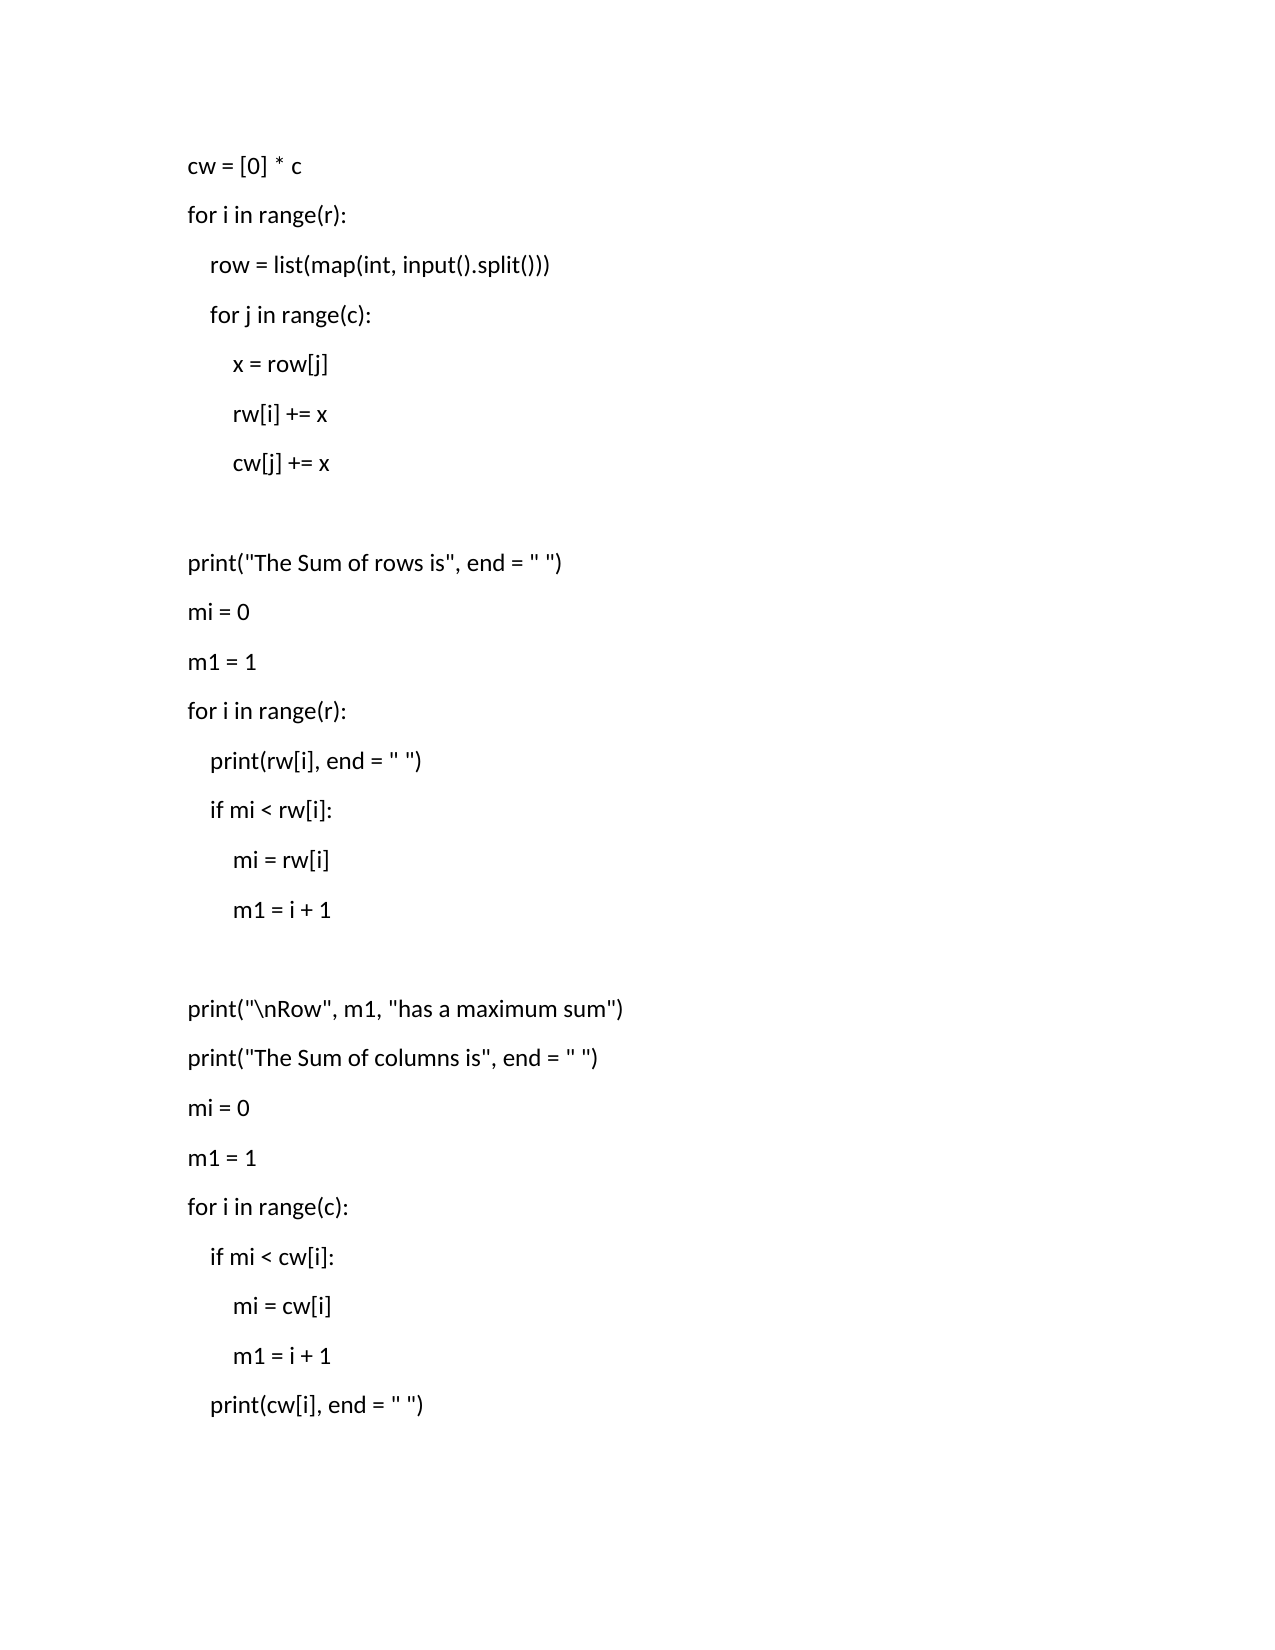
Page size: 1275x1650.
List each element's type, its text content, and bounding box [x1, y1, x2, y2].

text mi = rw[i] [187, 844, 1125, 875]
text mi = 0 [187, 1092, 1125, 1123]
text m1 = i + 1 [187, 894, 1125, 924]
text m1 = 1 [187, 646, 1125, 676]
text x = row[j] [187, 348, 1125, 379]
text print("The Sum of columns is", end = " ") [187, 1042, 1125, 1073]
text print(rw[i], end = " ") [187, 745, 1125, 776]
text mi = 0 [187, 596, 1125, 627]
text rw[i] += x [187, 398, 1125, 428]
text row = list(map(int, input().split())) [187, 249, 1125, 280]
text m1 = i + 1 [187, 1340, 1125, 1371]
text for i in range(c): [187, 1191, 1125, 1222]
text cw[j] += x [187, 447, 1125, 478]
text if mi < rw[i]: [187, 794, 1125, 825]
text if mi < cw[i]: [187, 1241, 1125, 1271]
text mi = cw[i] [187, 1290, 1125, 1321]
text for j in range(c): [187, 299, 1125, 329]
text print(cw[i], end = " ") [187, 1389, 1125, 1420]
text print("\nRow", m1, "has a maximum sum") [187, 993, 1125, 1023]
text cw = [0] * c [187, 150, 1125, 181]
text print("The Sum of rows is", end = " ") [187, 547, 1125, 577]
text for i in range(r): [187, 199, 1125, 230]
text m1 = 1 [187, 1142, 1125, 1172]
text for i in range(r): [187, 695, 1125, 726]
